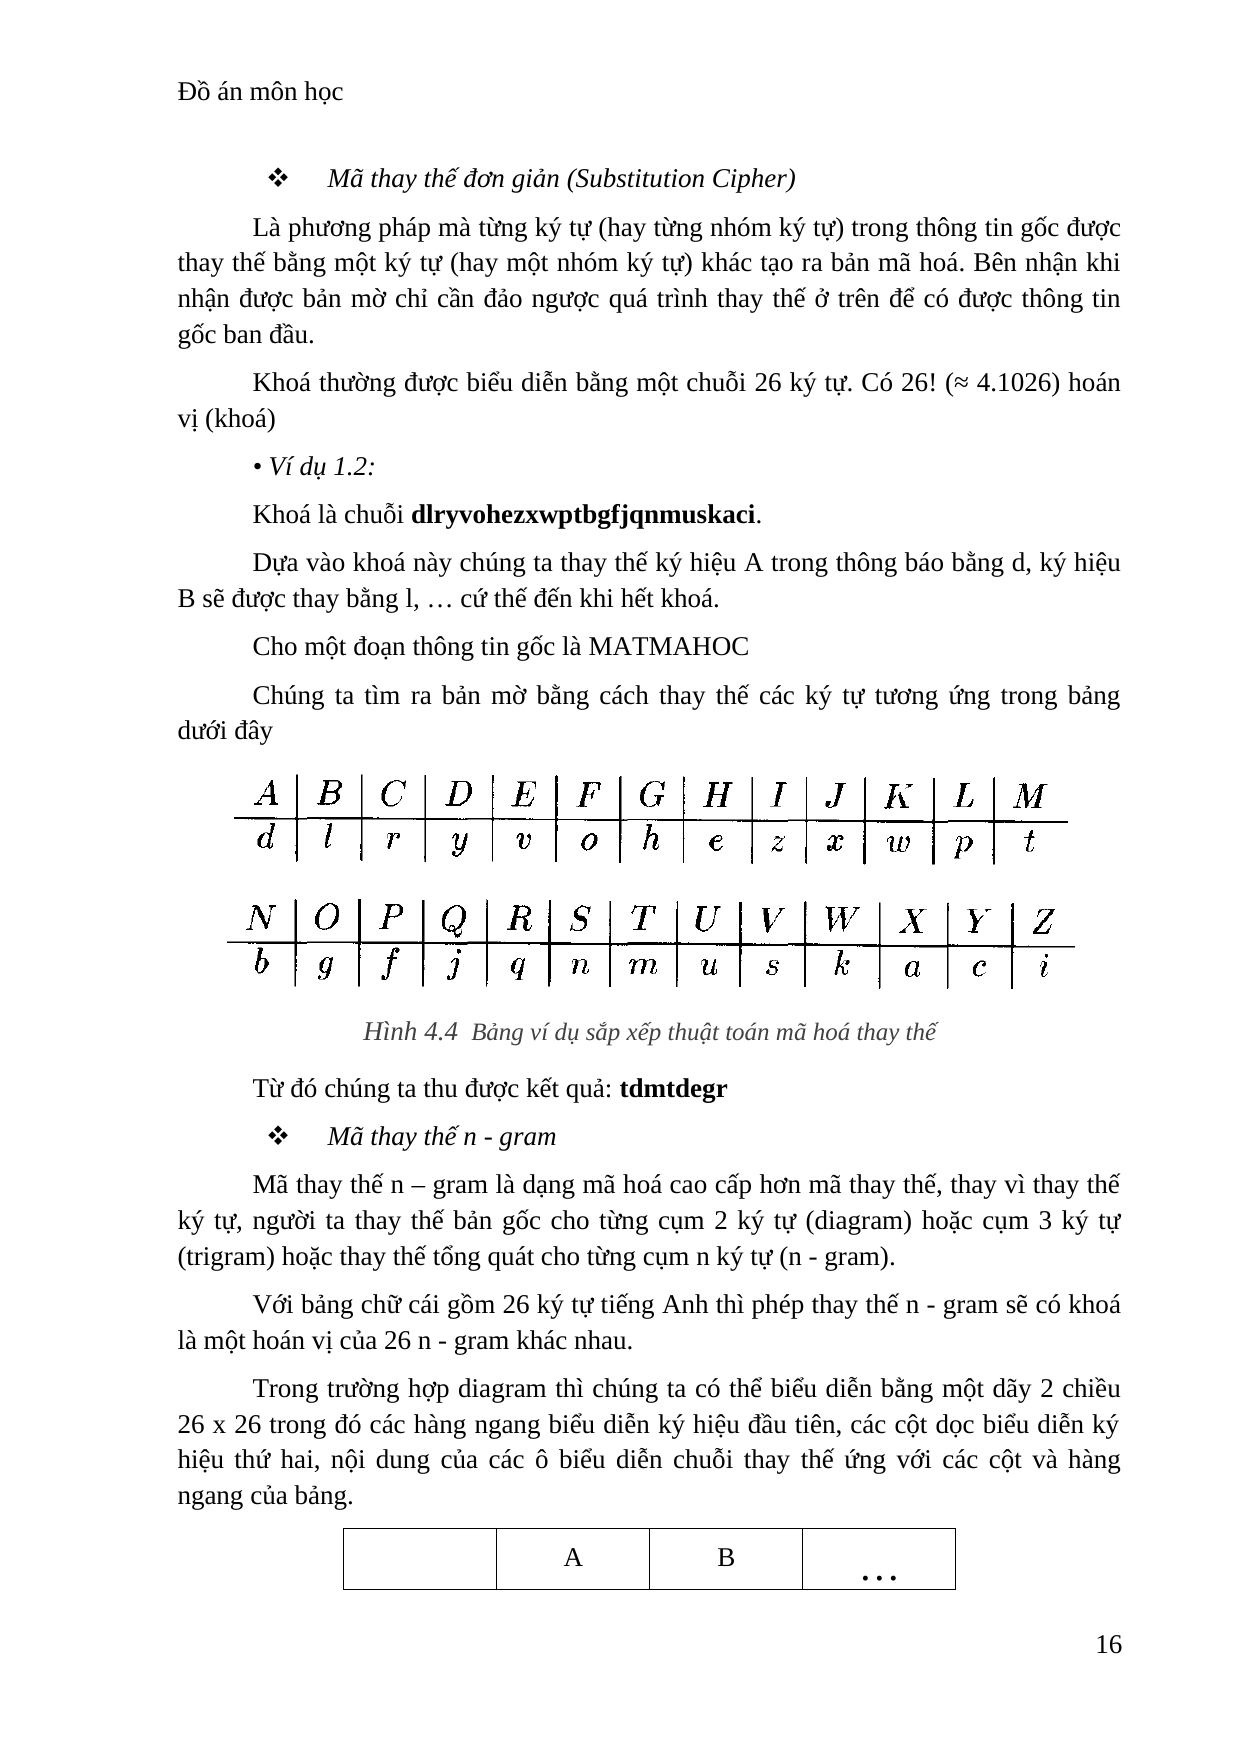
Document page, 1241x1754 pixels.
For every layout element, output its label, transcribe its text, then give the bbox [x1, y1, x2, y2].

text Là phương pháp mà từng ký tự (hay từng nhóm ký tự) trong thông tin gốc được thay thế bằng một ký tự (hay một nhóm ký tự) khác tạo ra bản mã hoá. Bên nhận khi nhận được bản mờ chỉ cần đảo ngược quá trình thay thế ở trên để có được thông tin gốc ban đầu. [177, 211, 1122, 349]
text Cho một đoạn thông tin gốc là MATMAHOC [177, 631, 1122, 662]
picture [221, 762, 1078, 999]
text Khoá là chuỗi dlryvohezxwptbgfjqnmuskaci. [177, 498, 1122, 529]
text Khoá thường được biểu diễn bằng một chuỗi 26 ký tự. Có 26! (≈ 4.1026) hoán vị (khoá) [177, 366, 1122, 433]
subtitle Mã thay thế n - gram [177, 1120, 1122, 1151]
text Dựa vào khoá này chúng ta thay thế ký hiệu A trong thông báo bằng d, ký hiệu B sẽ được thay bằng l, … cứ thế đến khi hết khoá. [177, 547, 1122, 613]
table_header [344, 1529, 496, 1589]
table_header … [803, 1529, 955, 1589]
subtitle Mã thay thế đơn giản (Substitution Cipher) [177, 162, 1122, 193]
table_header A [497, 1529, 649, 1589]
text Chúng ta tìm ra bản mờ bằng cách thay thế các ký tự tương ứng trong bảng dưới đây [177, 679, 1122, 746]
text Với bảng chữ cái gồm 26 ký tự tiếng Anh thì phép thay thế n - gram sẽ có khoá là một hoán vị của 26 n - gram khác nhau. [177, 1288, 1122, 1355]
table_header B [650, 1529, 802, 1589]
text Trong trường hợp diagram thì chúng ta có thể biểu diễn bằng một dãy 2 chiều 26 x 26 trong đó các hàng ngang biểu diễn ký hiệu đầu tiên, các cột dọc biểu diễn ký hiệu thứ hai, nội dung của các ô biểu diễn chuỗi thay thế ứng với các cột và hàng ngang của bảng. [177, 1372, 1122, 1511]
text • Ví dụ 1.2: [177, 450, 1122, 481]
text Mã thay thế n – gram là dạng mã hoá cao cấp hơn mã thay thế, thay vì thay thế ký tự, người ta thay thế bản gốc cho từng cụm 2 ký tự (diagram) hoặc cụm 3 ký tự (trigram) hoặc thay thế tổng quát cho từng cụm n ký tự (n - gram). [177, 1168, 1122, 1271]
text Từ đó chúng ta thu được kết quả: tdmtdegr [177, 1072, 1122, 1103]
